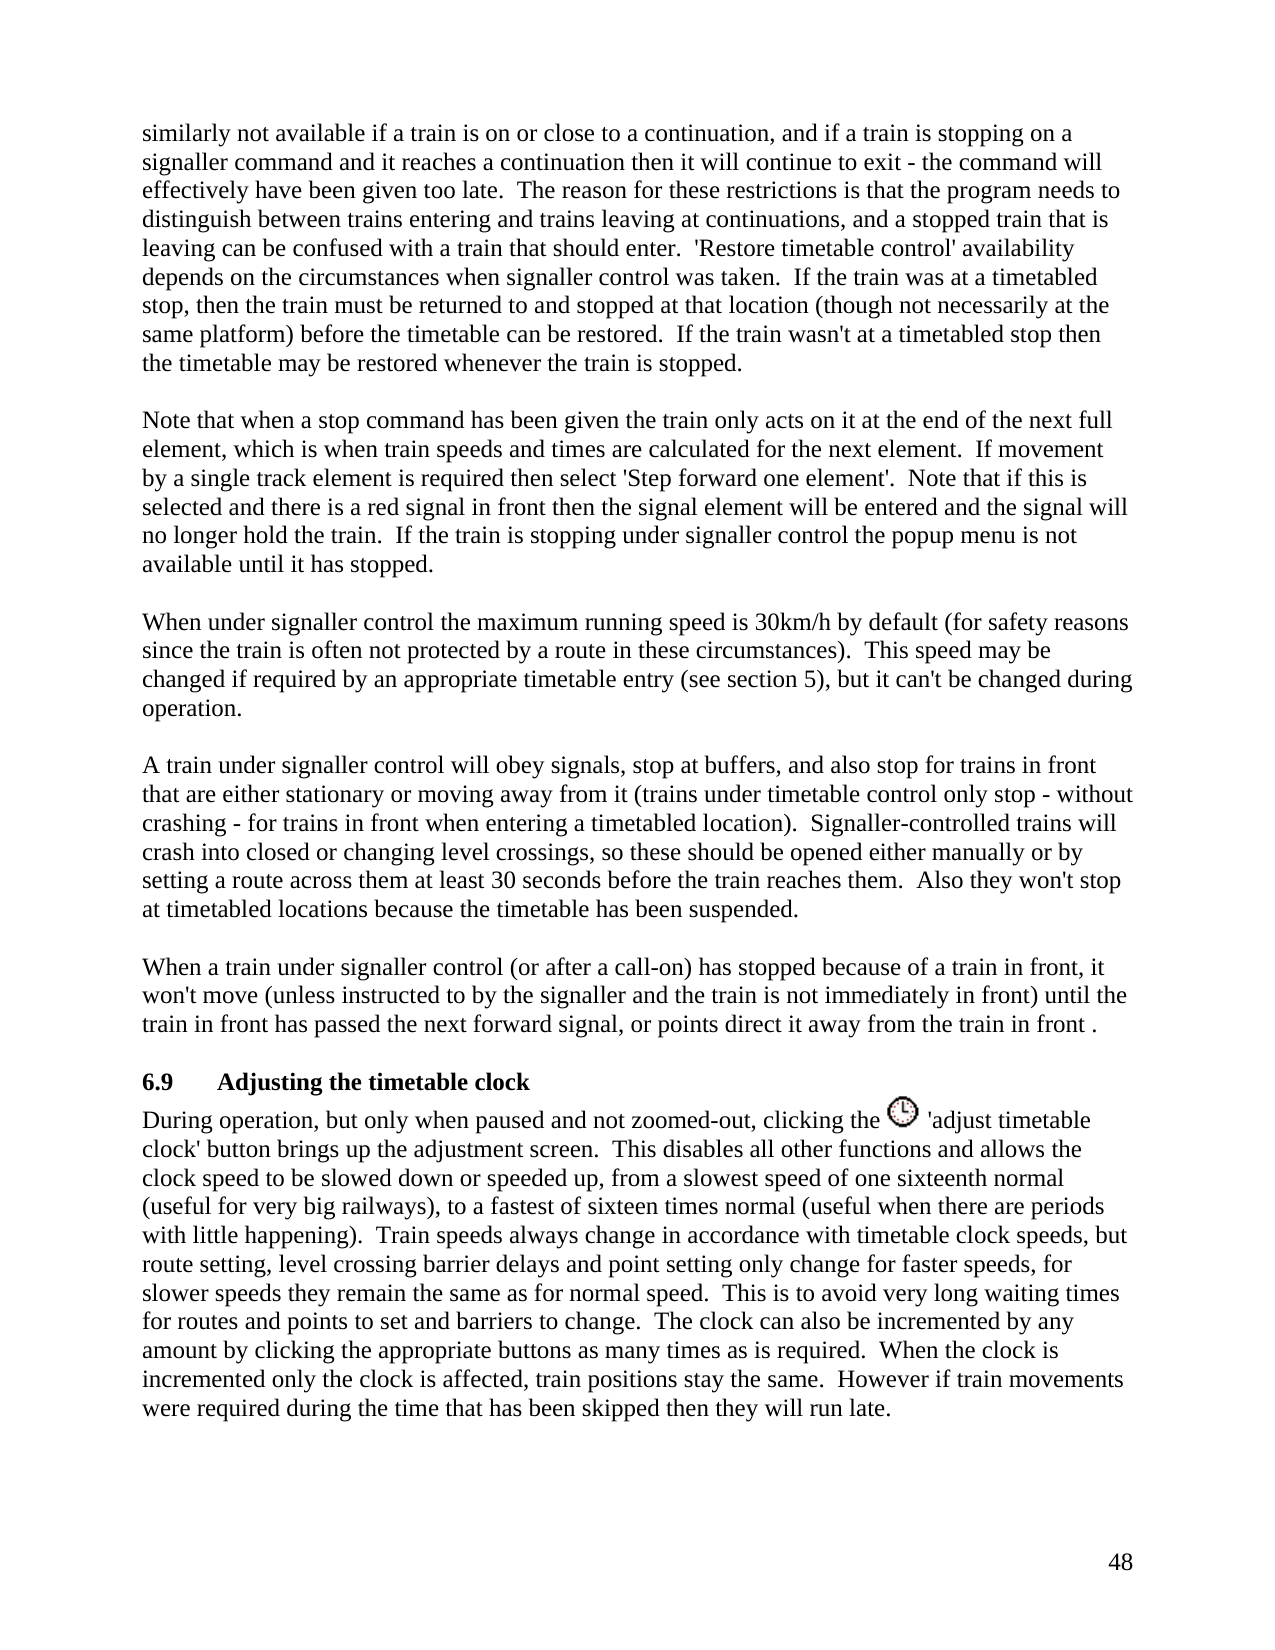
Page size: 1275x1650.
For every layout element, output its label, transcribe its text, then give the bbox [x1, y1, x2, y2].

text When a train under signaller control (or after a call-on) has stopped because of a train in front, it won't move (unless instructed to by the signaller and the train is not immediately in front) until the train in front has passed the next forward signal, or points direct it away from the train in front . [142, 952, 1133, 1038]
text 6.9 Adjusting the timetable clock [142, 1067, 1133, 1096]
text When under signaller control the maximum running speed is 30km/h by default (for safety reasons since the train is often not protected by a route in these circumstances). This speed may be changed if required by an appropriate timetable entry (see section 5), but it can't be changed during operation. [142, 607, 1133, 722]
picture [886, 1095, 922, 1129]
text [142, 118, 1133, 377]
text During operation, but only when paused and not zoomed-out, clicking the 'adjust timetable clock' button brings up the adjustment screen. This disables all other functions and allows the clock speed to be slowed down or speeded up, from a slowest speed of one sixteenth normal (useful for very big railways), to a fastest of sixteen times normal (useful when there are periods with little happening). Train speeds always change in accordance with timetable clock speeds, but route setting, level crossing barrier delays and point setting only change for faster speeds, for slower speeds they remain the same as for normal speed. This is to avoid very long waiting times for routes and points to set and barriers to change. The clock can also be incremented by any amount by clicking the appropriate buttons as many times as is required. When the clock is incremented only the clock is affected, train positions stay the same. However if train movements were required during the time that has been skipped then they will run late. [142, 1096, 1133, 1421]
text A train under signaller control will obey signals, stop at buffers, and also stop for trains in front that are either stationary or moving away from it (trains under timetable control only stop - without crashing - for trains in front when entering a timetabled location). Signaller-controlled trains will crash into closed or changing level crossings, so these should be opened either manually or by setting a route across them at least 30 seconds before the train reaches them. Also they won't stop at timetabled locations because the timetable has been suspended. [142, 751, 1133, 923]
text Note that when a stop command has been given the train only acts on it at the end of the next full element, which is when train speeds and times are calculated for the next element. If movement by a single track element is required then select 'Step forward one element'. Note that if this is selected and there is a red signal in front then the signal element will be entered and the signal will no longer hold the train. If the train is stopping under signaller control the popup menu is not available until it has stopped. [142, 406, 1133, 578]
